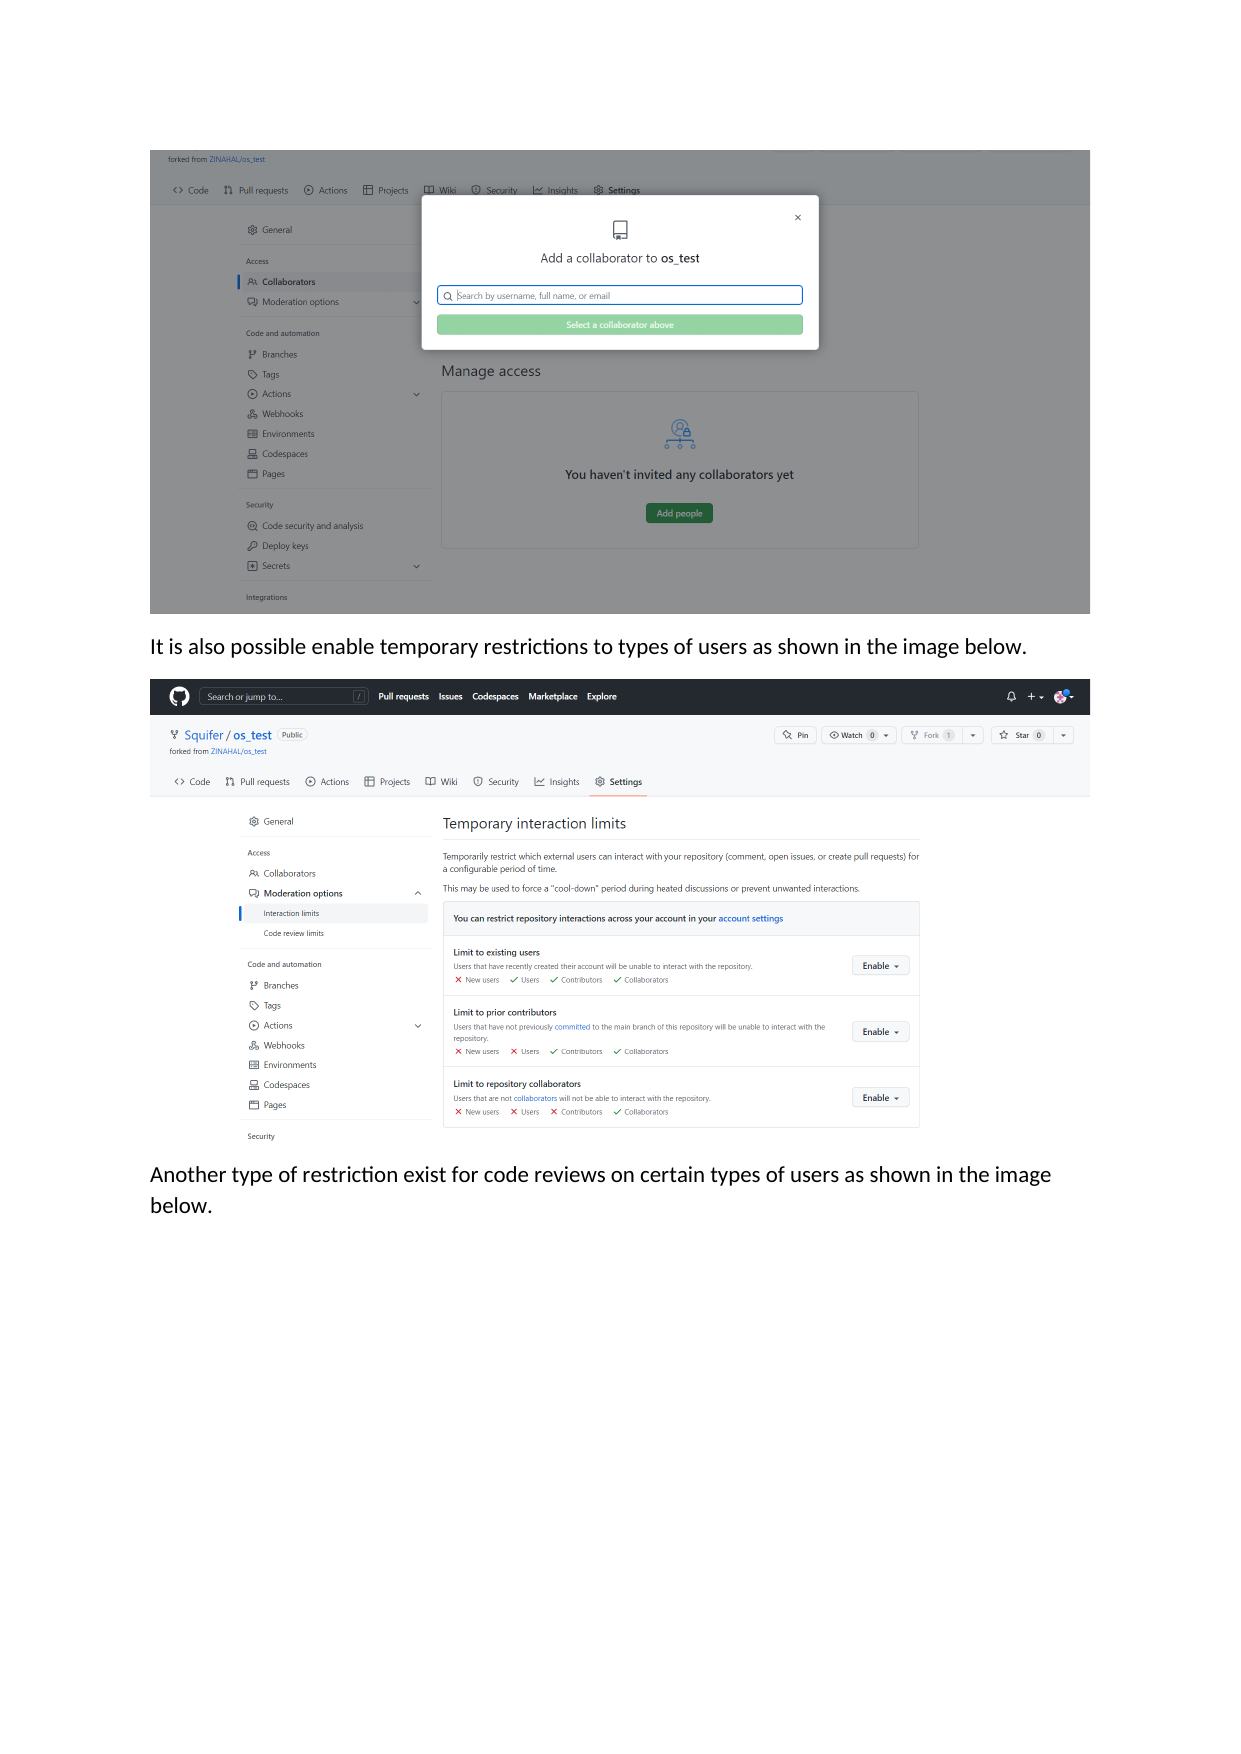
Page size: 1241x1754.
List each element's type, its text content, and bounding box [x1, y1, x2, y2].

text It is also possible enable temporary restrictions to types of users as shown in the image below. [150, 632, 1090, 661]
picture [150, 679, 1091, 1142]
text Another type of restriction exist for code reviews on certain types of users as shown in the image below. [150, 1161, 1090, 1219]
picture [150, 150, 1091, 614]
